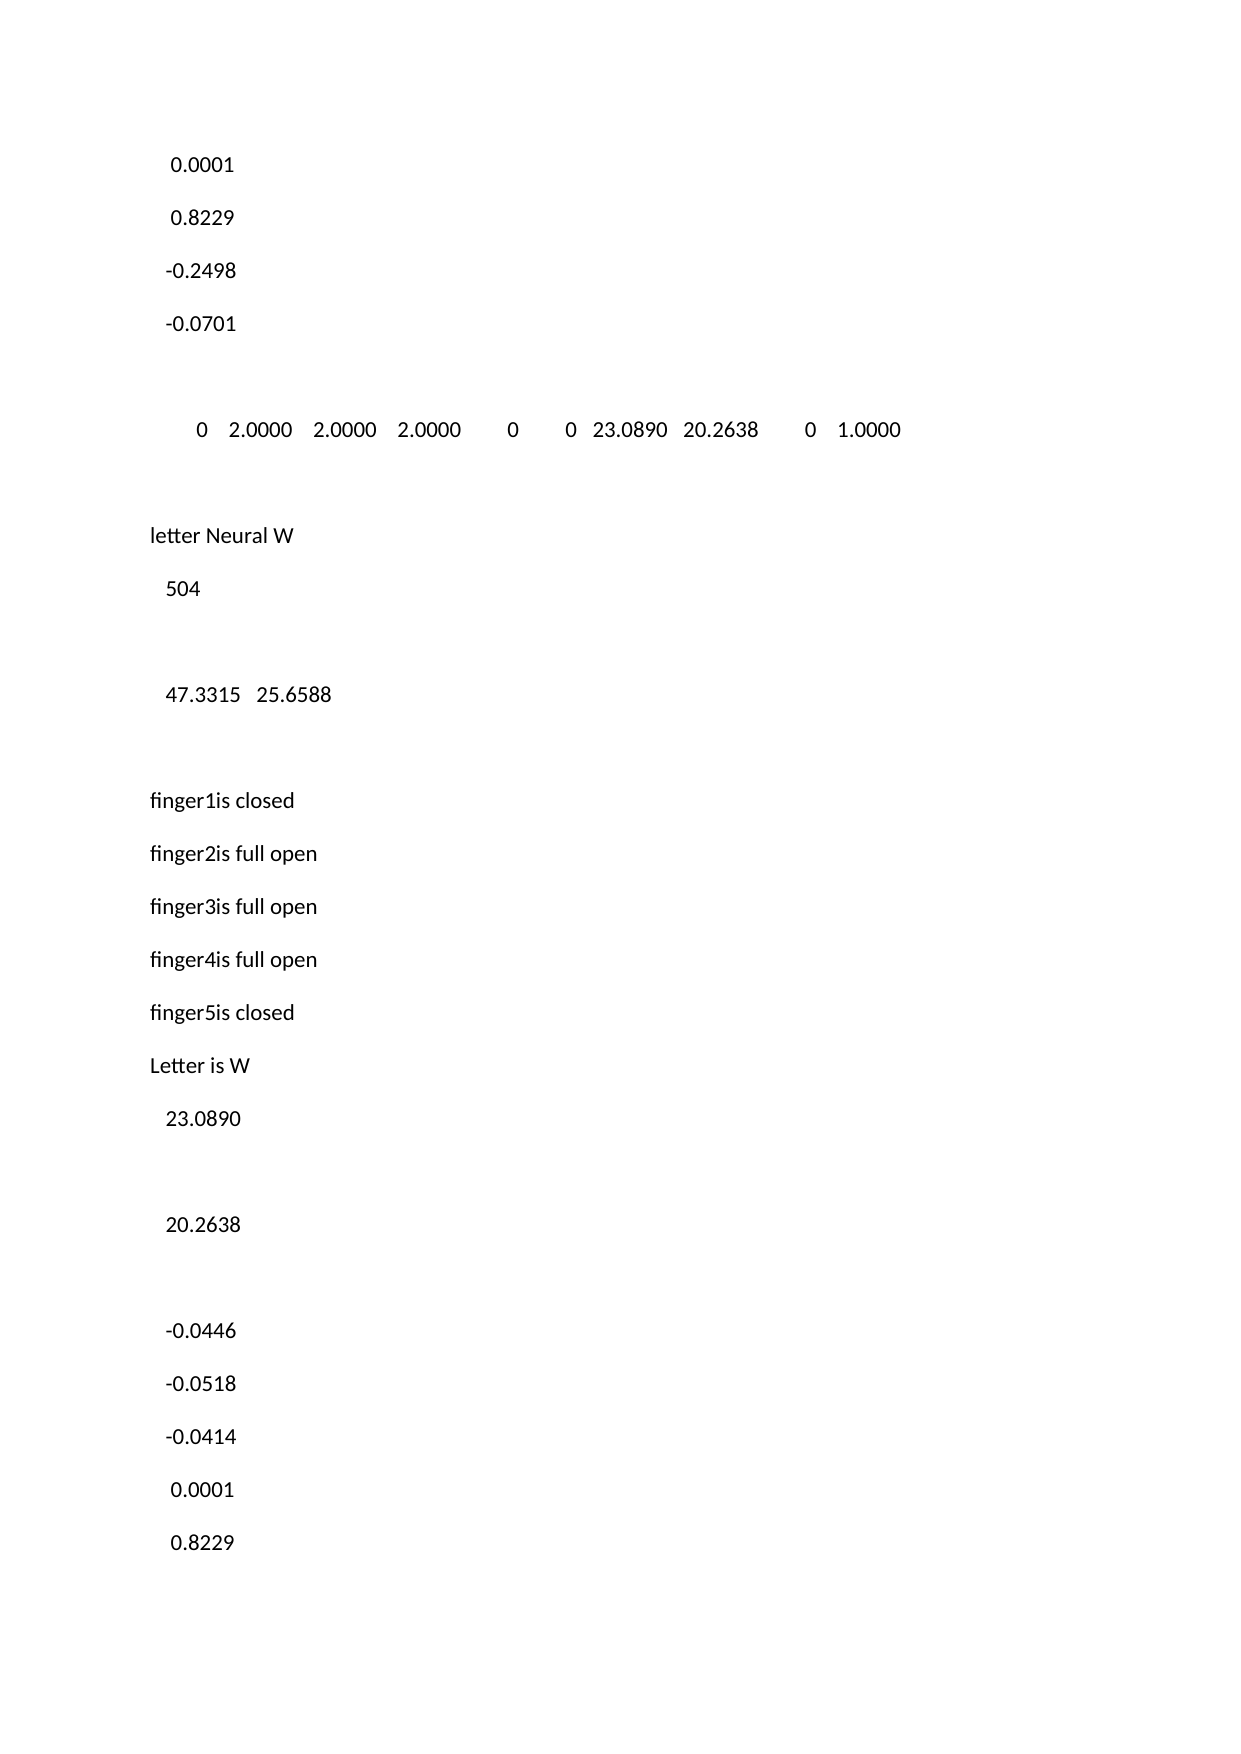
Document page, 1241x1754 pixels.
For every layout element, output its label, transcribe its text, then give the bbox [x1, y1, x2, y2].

text 0 2.0000 2.0000 2.0000 0 0 23.0890 20.2638 0 1.0000 [150, 415, 1090, 443]
text finger5is closed [150, 998, 1090, 1026]
text finger4is full open [150, 945, 1090, 973]
text finger1is closed [150, 786, 1090, 814]
text -0.2498 [150, 256, 1090, 284]
text finger3is full open [150, 892, 1090, 920]
text 47.3315 25.6588 [150, 680, 1090, 708]
text 20.2638 [150, 1210, 1090, 1238]
text -0.0414 [150, 1422, 1090, 1451]
text 23.0890 [150, 1104, 1090, 1132]
text -0.0701 [150, 309, 1090, 337]
text letter Neural W [150, 521, 1090, 549]
text -0.0518 [150, 1369, 1090, 1397]
text 0.0001 [150, 1476, 1090, 1503]
text -0.0446 [150, 1316, 1090, 1344]
text finger2is full open [150, 839, 1090, 867]
text 0.0001 [150, 150, 1090, 178]
text Letter is W [150, 1051, 1090, 1079]
text 0.8229 [150, 1528, 1090, 1557]
text 504 [150, 574, 1090, 602]
text 0.8229 [150, 203, 1090, 231]
